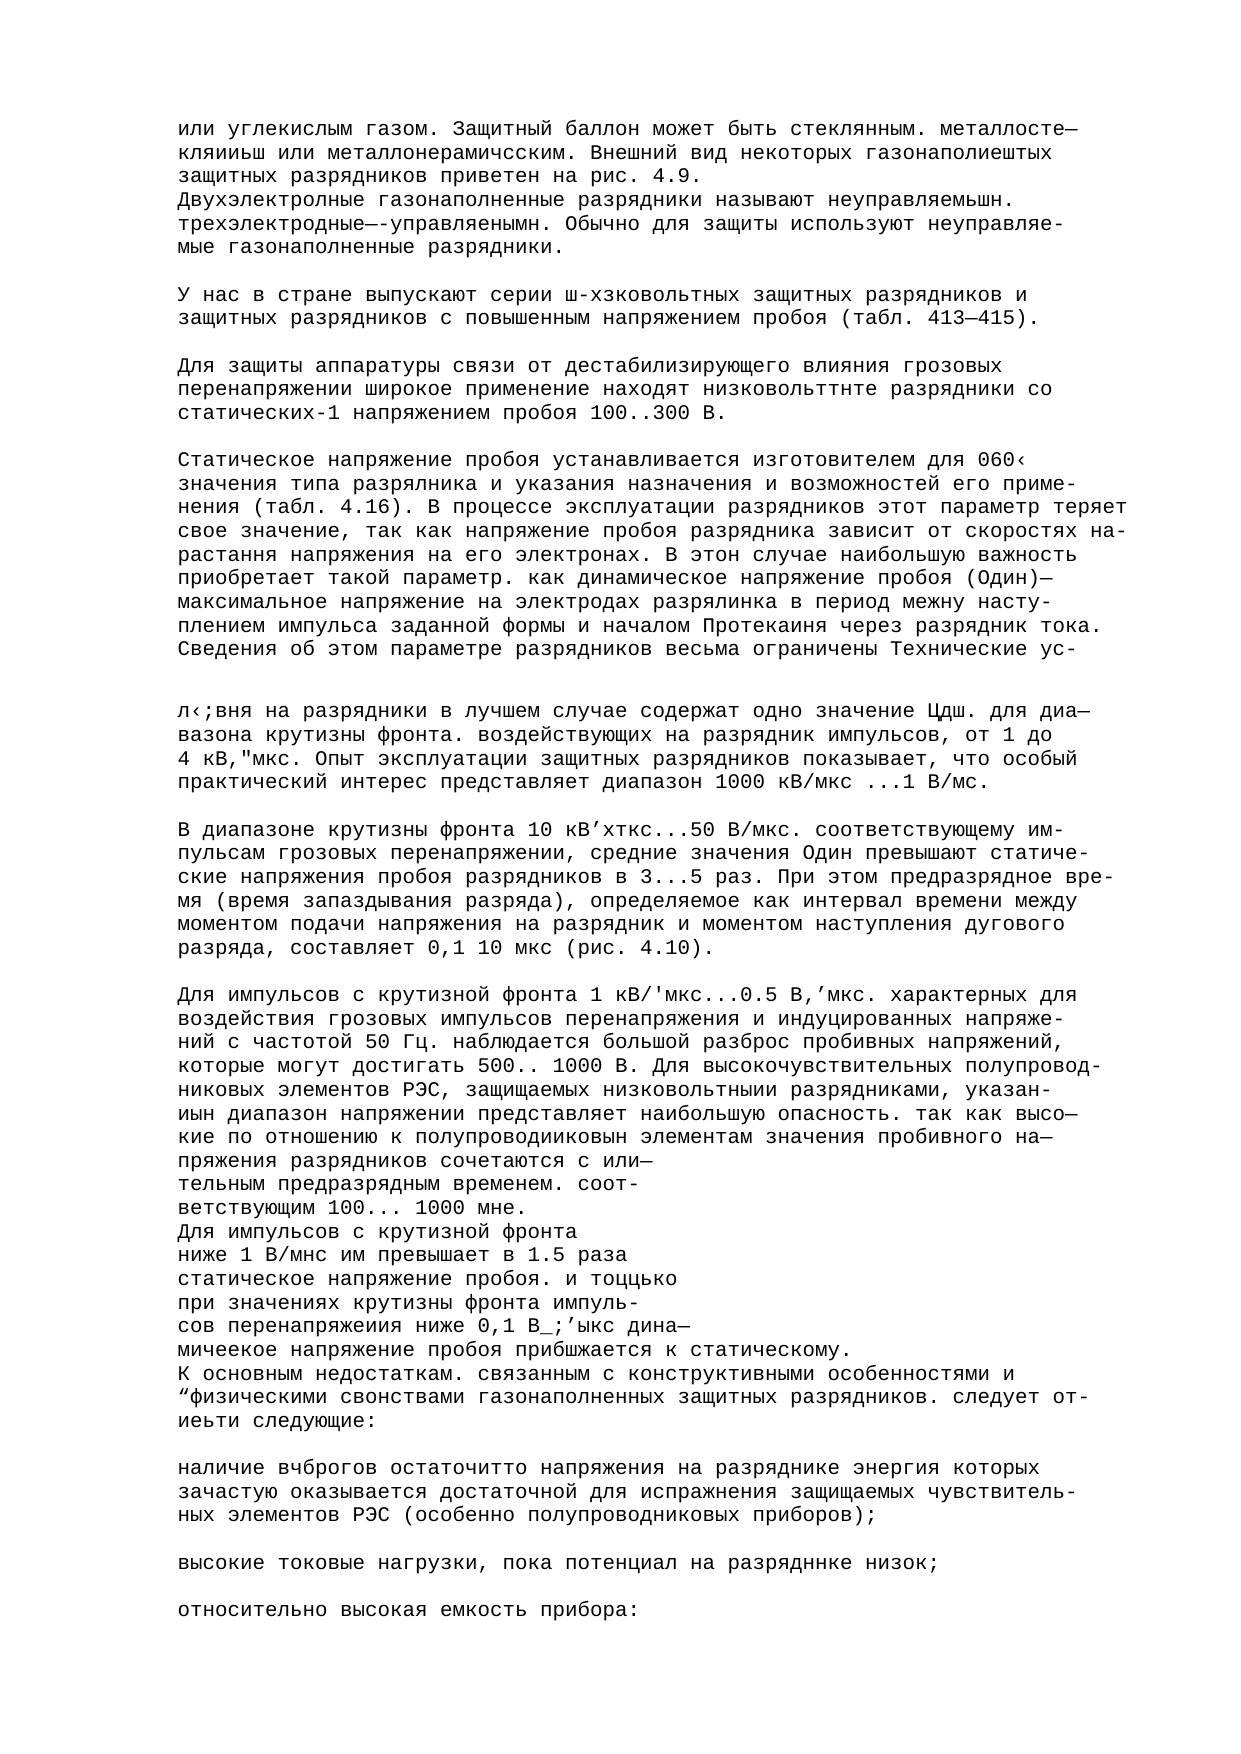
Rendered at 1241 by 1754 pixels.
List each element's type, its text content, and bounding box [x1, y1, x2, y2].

text тельным предразрядным временем. соот- [177, 1173, 1152, 1197]
text которые могут достигать 500.. 1000 В. Для высокочувствительных полупровод- [177, 1055, 1152, 1079]
text высокие токовые нагрузки, пока потенциал на разрядннке низок; [177, 1552, 1152, 1575]
text перенапряжении широкое применение находят низковольттнте разрядники со [177, 378, 1152, 402]
text 4 кВ,"мкс. Опыт эксплуатации защитных разрядников показывает, что особый [177, 748, 1152, 771]
text пульсам грозовых перенапряжении, средние значения Один превышают статиче- [177, 842, 1152, 866]
text У нас в стране выпускают серии ш-хзковольтных защитных разрядников и [177, 284, 1152, 307]
text значения типа разрялника и указания назначения и возможностей его приме- [177, 473, 1152, 496]
text моментом подачи напряжения на разрядник и моментом наступления дугового [177, 913, 1152, 937]
text Для защиты аппаратуры связи от дестабилизирующего влияния грозовых [177, 354, 1152, 378]
text приобретает такой параметр. как динамическое напряжение пробоя (Один)— [177, 567, 1152, 591]
text нения (табл. 4.16). В процессе эксплуатации разрядников этот параметр теряет [177, 496, 1152, 520]
text мичеекое напряжение пробоя прибшжается к статическому. [177, 1339, 1152, 1363]
text ных элементов РЭС (особенно полупроводниковых приборов); [177, 1504, 1152, 1528]
text защитных разрядников с повышенным напряжением пробоя (табл. 413—415). [177, 307, 1152, 331]
text “физическими свонствами газонаполненных защитных разрядников. следует от- [177, 1386, 1152, 1410]
text при значениях крутизны фронта импуль- [177, 1292, 1152, 1315]
text Двухэлектролные газонаполненные разрядники называют неуправляемьшн. [177, 189, 1152, 213]
text Для импульсов с крутизной фронта 1 кВ/'мкс...0.5 В‚’мкс. характерных для [177, 984, 1152, 1008]
text К основным недостаткам. связанным с конструктивными особенностями и [177, 1363, 1152, 1386]
text мые газонаполненные разрядники. [177, 236, 1152, 260]
text зачастую оказывается достаточной для испражнения защищаемых чувствитель- [177, 1481, 1152, 1504]
text кляииьш или металлонерамичсским. Внешний вид некоторых газонаполиештых [177, 142, 1152, 165]
text плением импульса заданной формы и началом Протекаиня через разрядник тока. [177, 615, 1152, 638]
text мя (время запаздывания разряда), определяемое как интервал времени между [177, 890, 1152, 913]
text иеьти следующие: [177, 1410, 1152, 1433]
text ниже 1 В/мнс им превышает в 1.5 раза [177, 1244, 1152, 1268]
text ские напряжения пробоя разрядников в 3...5 раз. При этом предразрядное вре- [177, 866, 1152, 890]
text Статическое напряжение пробоя устанавливается изготовителем для 060‹ [177, 449, 1152, 473]
text максимальное напряжение на электродах разрялинка в период межну насту- [177, 591, 1152, 615]
text трехэлектродные—-управляенымн. Обычно для защиты используют неуправляе- [177, 213, 1152, 236]
text пряжения разрядников сочетаются с или— [177, 1150, 1152, 1173]
text свое значение, так как напряжение пробоя разрядника зависит от скоростях на- [177, 520, 1152, 544]
text разряда, составляет 0,1 10 мкс (рис. 4.10). [177, 937, 1152, 961]
text относительно высокая емкость прибора: [177, 1599, 1152, 1623]
text ветствующим 100... 1000 мне. [177, 1197, 1152, 1221]
text Для импульсов с крутизной фронта [177, 1221, 1152, 1244]
text ний с частотой 50 Гц. наблюдается большой разброс пробивных напряжений, [177, 1032, 1152, 1055]
text статическое напряжение пробоя. и тоццько [177, 1268, 1152, 1292]
text или углекислым газом. Защитный баллон может быть стеклянным. металлосте— [177, 118, 1152, 142]
text практический интерес представляет диапазон 1000 кВ/мкс ...1 В/мс. [177, 771, 1152, 795]
text воздействия грозовых импульсов перенапряжения и индуцированных напряже- [177, 1008, 1152, 1032]
text л‹;вня на разрядники в лучшем случае содержат одно значение Цдш. для диа— [177, 701, 1152, 724]
text наличие вчброгов остаточитто напряжения на разряднике энергия которых [177, 1457, 1152, 1481]
text В диапазоне крутизны фронта 10 кВ’хткс...50 В/мкс. соответствующему им- [177, 819, 1152, 842]
text растання напряжения на его электронах. В этон случае наибольшую важность [177, 544, 1152, 567]
text сов перенапряжеиия ниже 0,1 В_;’ыкс дина— [177, 1315, 1152, 1339]
text иын диапазон напряжении представляет наибольшую опасность. так как высо— [177, 1102, 1152, 1126]
text статических-1 напряжением пробоя 100..300 В. [177, 402, 1152, 426]
text вазона крутизны фронта. воздействующих на разрядник импульсов, от 1 до [177, 724, 1152, 748]
text защитных разрядников приветен на рис. 4.9. [177, 165, 1152, 189]
text никовых элементов РЭС, защищаемых низковольтныии разрядниками, указан- [177, 1079, 1152, 1102]
text кие по отношению к полупроводииковын элементам значения пробивного на— [177, 1126, 1152, 1150]
text Сведения об этом параметре разрядников весьма ограничены Технические ус- [177, 638, 1152, 662]
